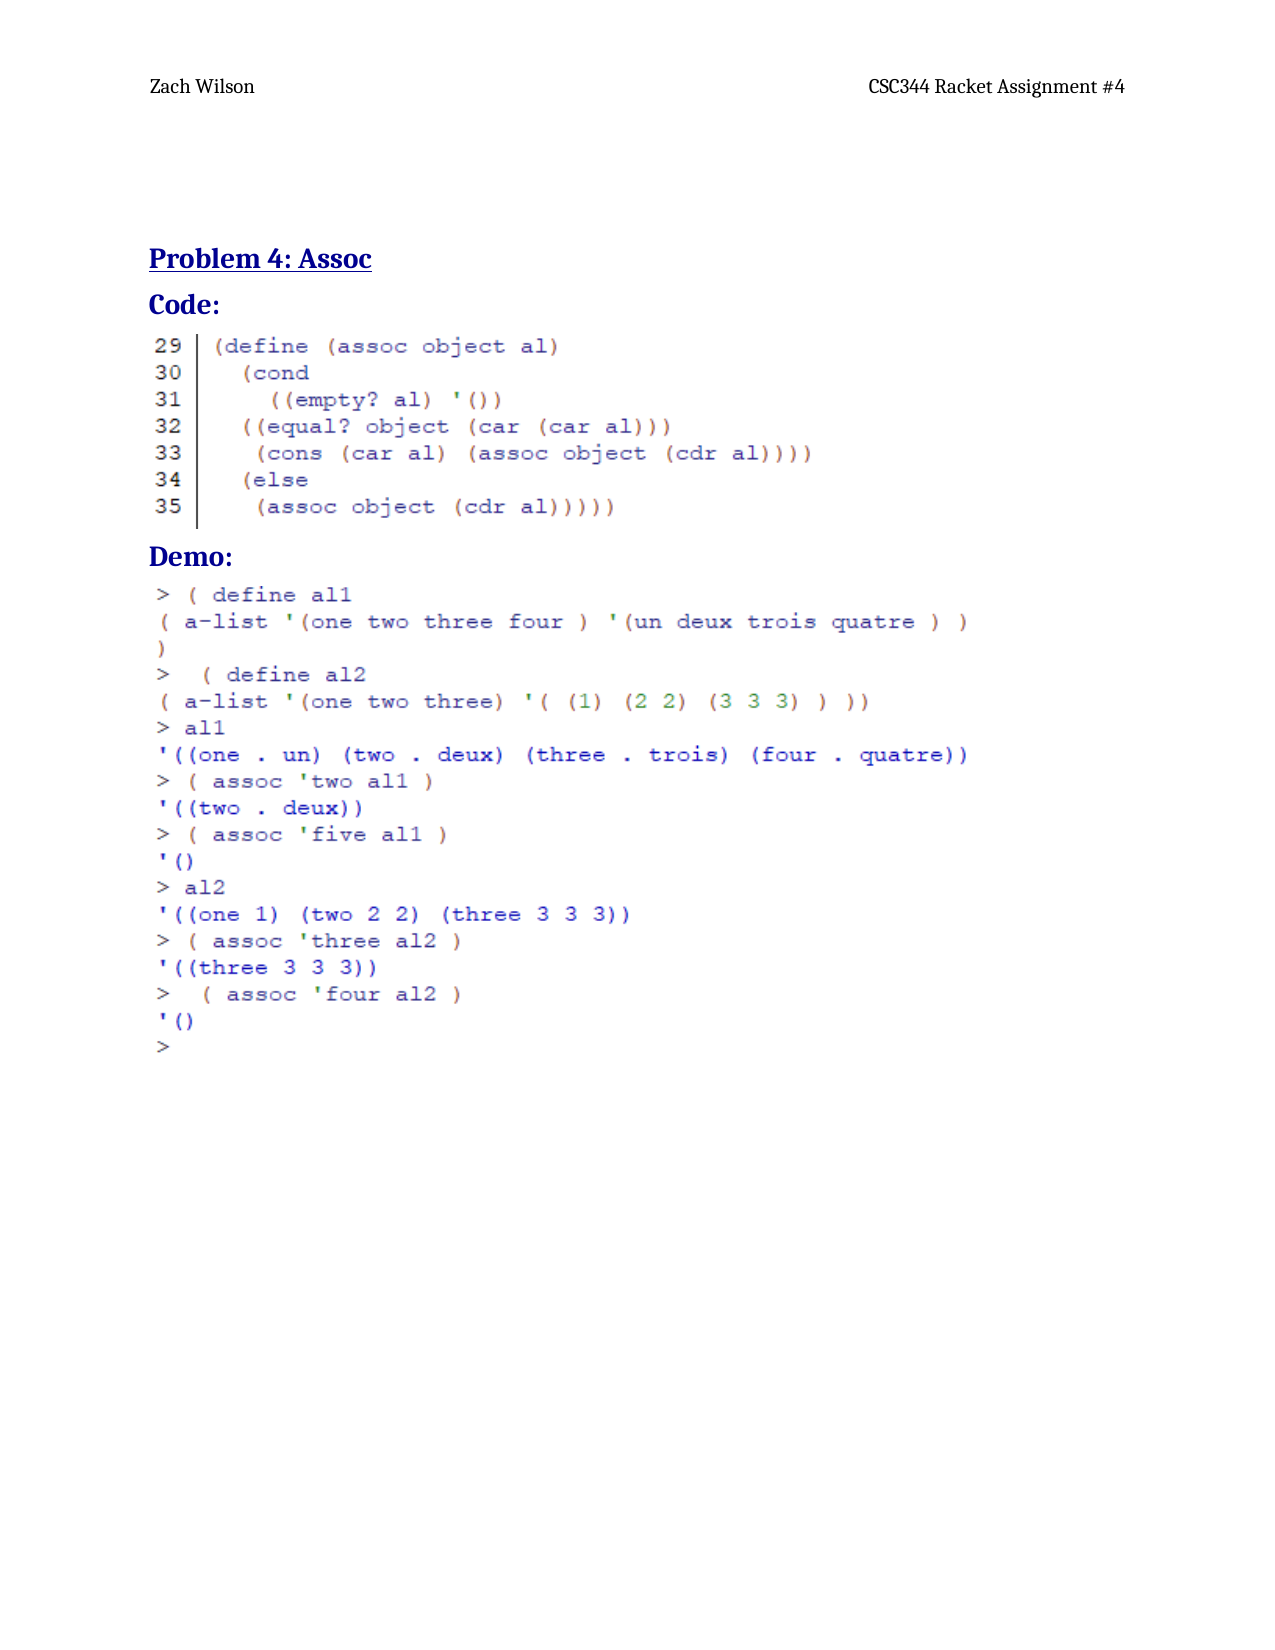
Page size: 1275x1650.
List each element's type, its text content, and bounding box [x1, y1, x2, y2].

text Demo: [148, 540, 1125, 574]
text Code: [148, 288, 1125, 322]
picture [148, 334, 821, 529]
picture [150, 586, 983, 1065]
text Problem 4: Assoc [148, 242, 1125, 276]
